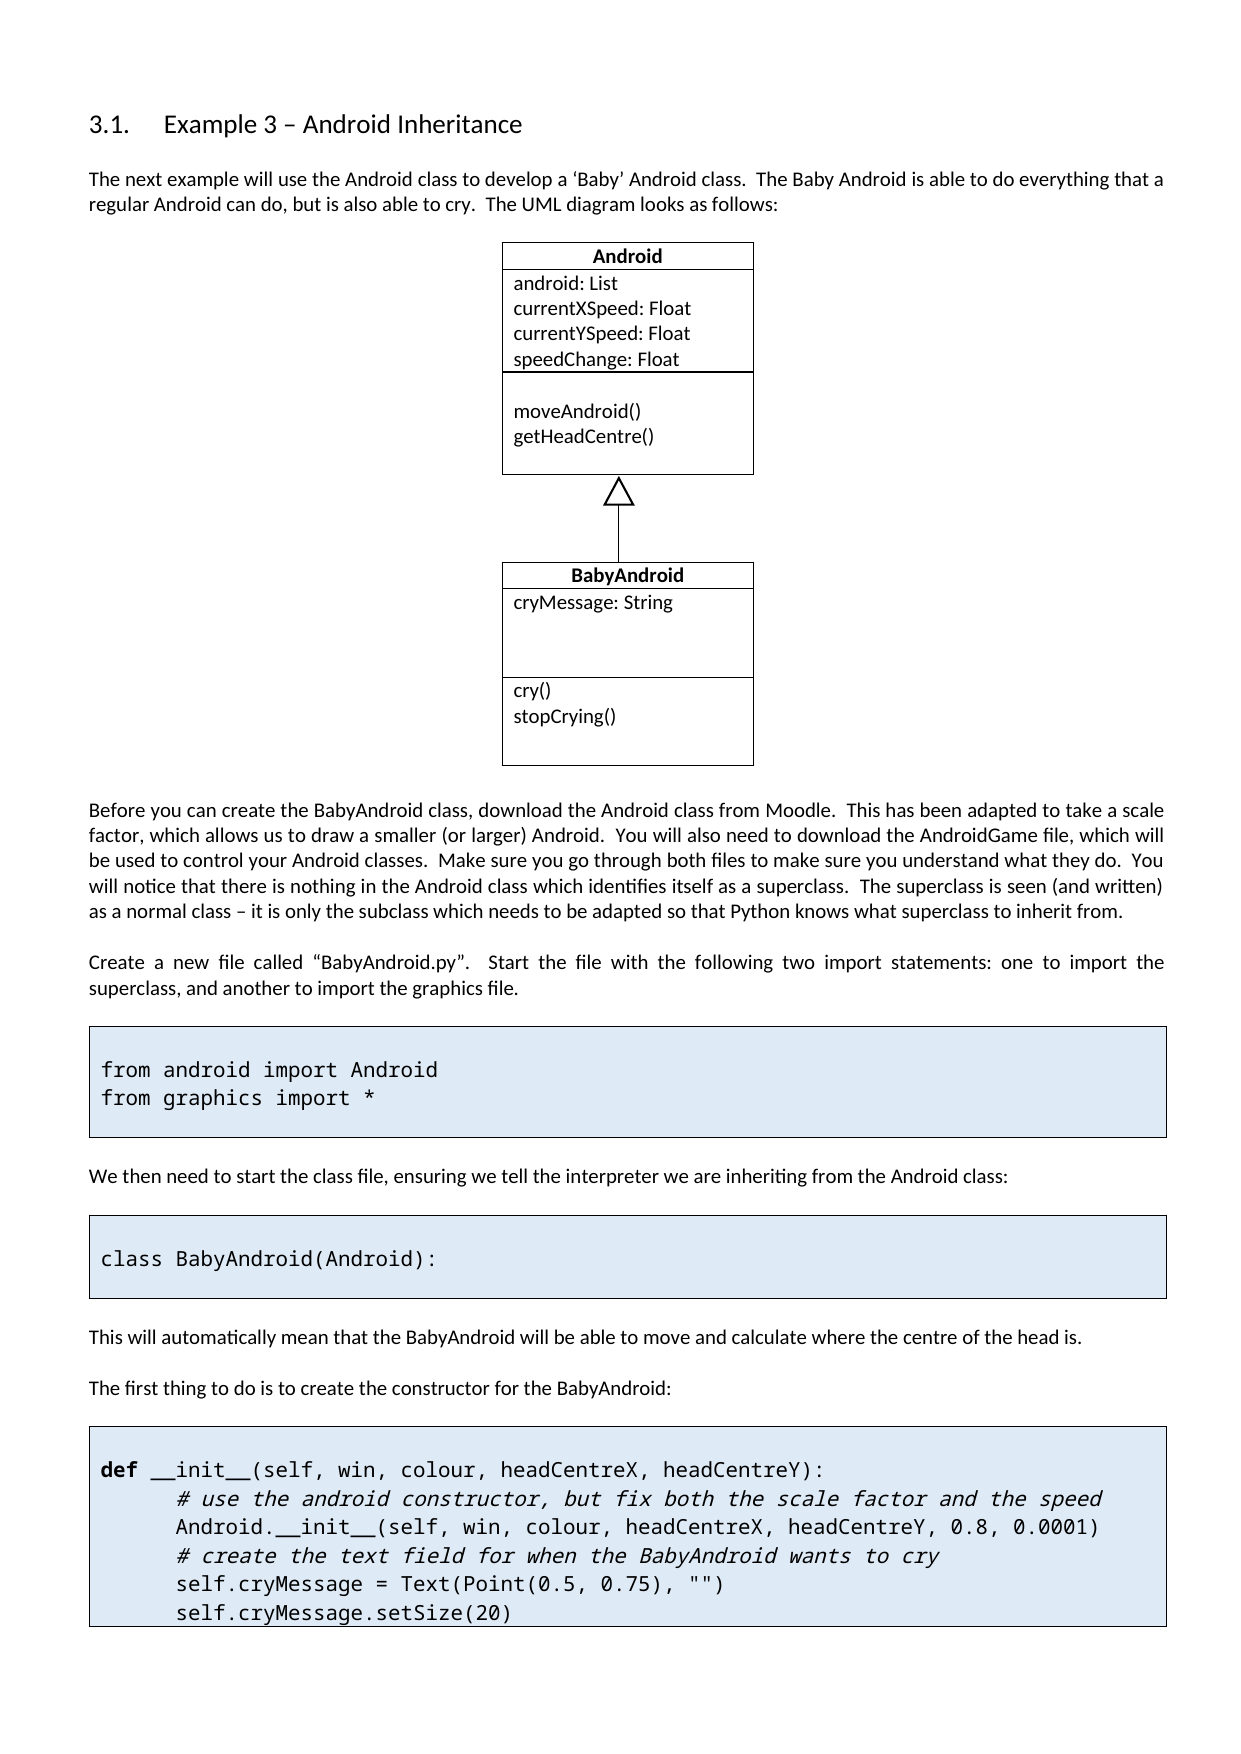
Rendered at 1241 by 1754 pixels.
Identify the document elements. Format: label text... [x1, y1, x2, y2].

text Before you can create the BabyAndroid class, download the Android class from Moodle. This has been adapted to take a scale factor, which allows us to draw a smaller (or larger) Android. You will also need to download the AndroidGame file, which will be used to control your Android classes. Make sure you go through both files to make sure you understand what they do. You will notice that there is nothing in the Android class which identifies itself as a superclass. The superclass is seen (and written) as a normal class – it is only the subclass which needs to be adapted so that Python knows what superclass to inherit from. [89, 797, 1167, 924]
table_cell cryMessage: String [503, 589, 753, 677]
table_header from android import Android from graphics import * [90, 1027, 1166, 1137]
table_header Android [503, 243, 753, 269]
table_cell cry() stopCrying() [503, 678, 753, 765]
table_cell moveAndroid() getHeadCentre() [503, 373, 753, 474]
text Create a new file called “BabyAndroid.py”. Start the file with the following two import statements: one to import the superclass, and another to import the graphics file. [89, 949, 1167, 1000]
text The first thing to do is to create the constructor for the BabyAndroid: [89, 1375, 1167, 1401]
text The next example will use the Android class to develop a ‘Baby’ Android class. The Baby Android is able to do everything that a regular Android can do, but is also able to cry. The UML diagram looks as follows: [89, 166, 1167, 217]
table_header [90, 1427, 1166, 1626]
table_header class BabyAndroid(Android): [90, 1216, 1166, 1298]
table_header BabyAndroid [503, 563, 753, 588]
table_cell android: List currentXSpeed: Float currentYSpeed: Float speedChange: Float [503, 270, 753, 371]
text We then need to start the class file, ensuring we tell the interpreter we are inheriting from the Android class: [89, 1164, 1167, 1189]
subtitle Example 3 – Android Inheritance [89, 108, 1167, 141]
text This will automatically mean that the BabyAndroid will be able to move and calculate where the centre of the head is. [89, 1324, 1167, 1350]
